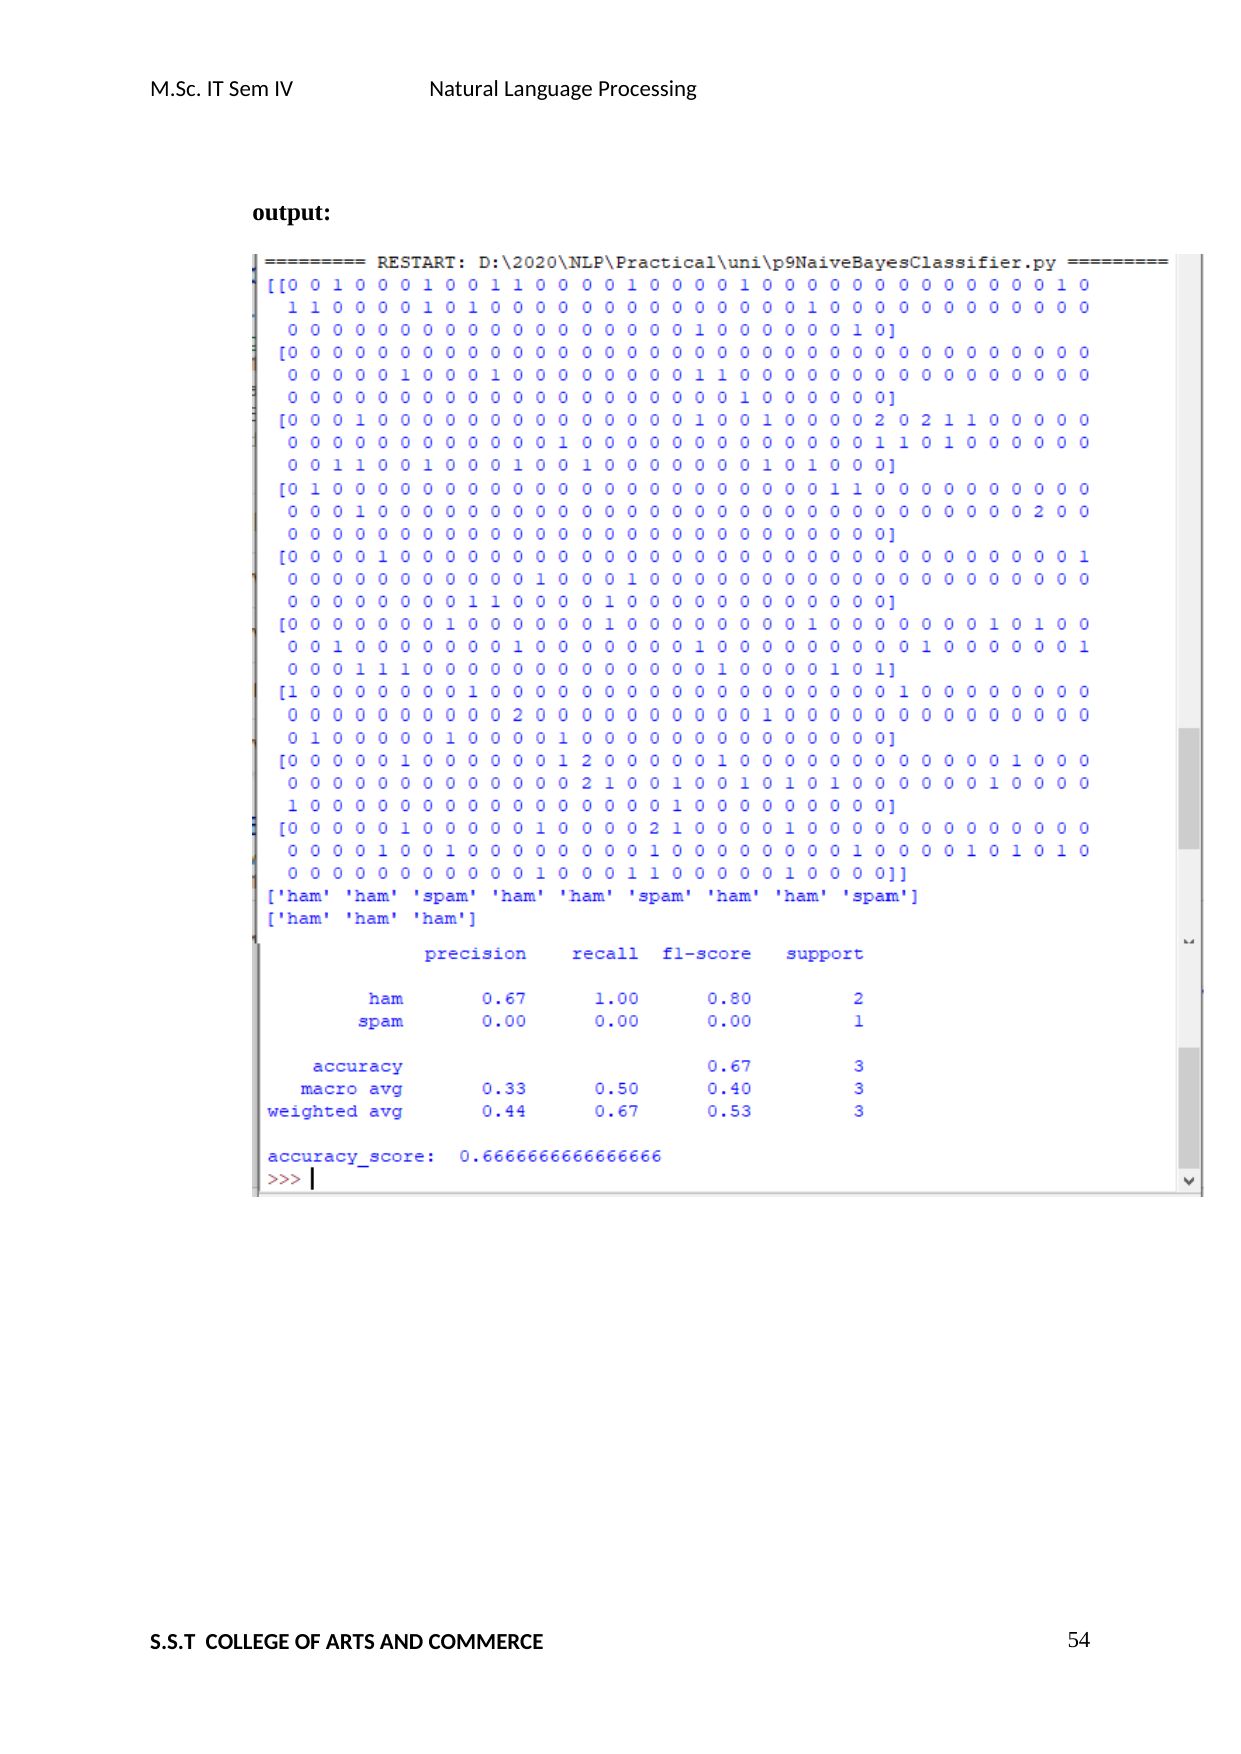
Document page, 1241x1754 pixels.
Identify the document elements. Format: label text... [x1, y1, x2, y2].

picture [252, 254, 1204, 1197]
subtitle output: [252, 197, 1240, 226]
